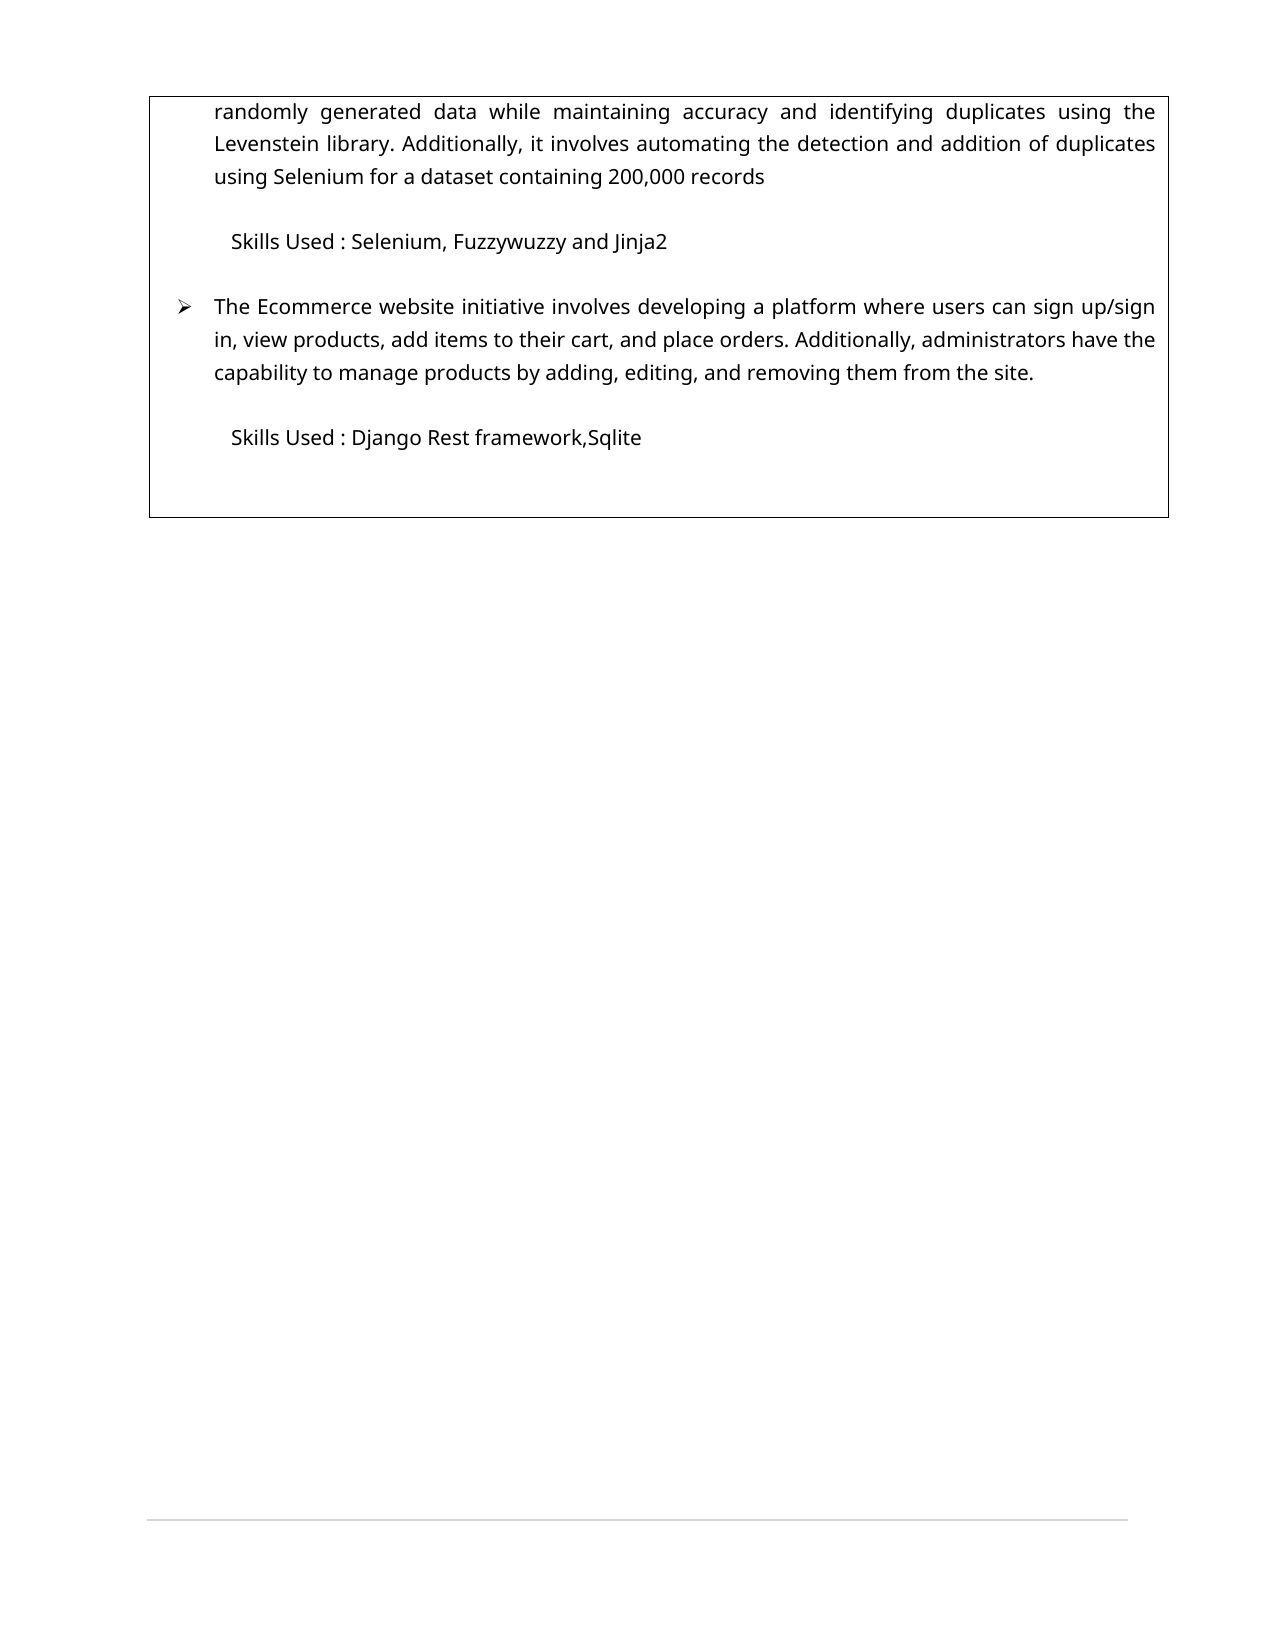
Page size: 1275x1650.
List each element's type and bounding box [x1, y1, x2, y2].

table_header [150, 97, 1168, 517]
